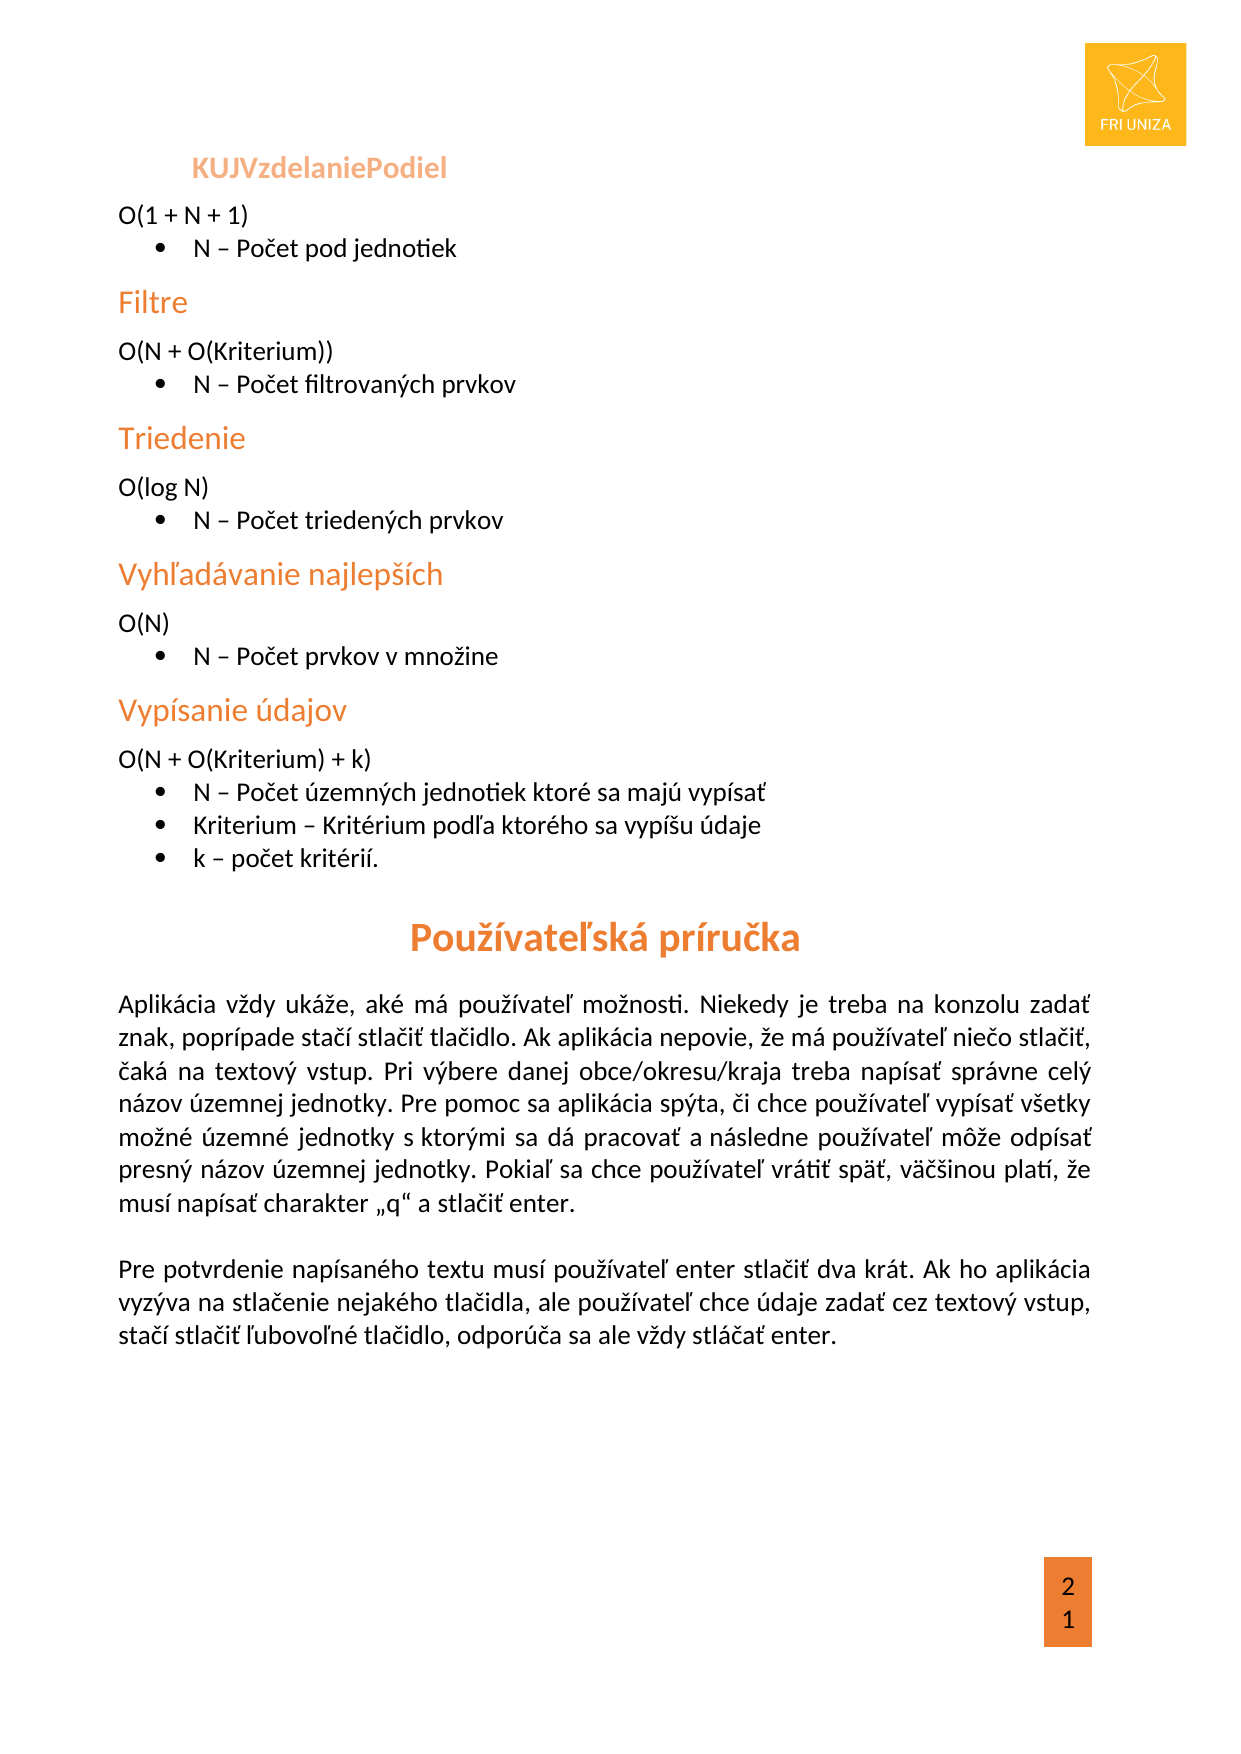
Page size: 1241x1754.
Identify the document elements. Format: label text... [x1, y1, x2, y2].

text O(1 + N + 1) [118, 198, 1092, 231]
subtitle Používateľská príručka [118, 911, 1092, 962]
list N – Počet triedených prvkov [156, 503, 1092, 536]
subtitle Triedenie [118, 417, 1092, 458]
list k – počet kritérií. [156, 841, 1092, 874]
list N – Počet pod jednotiek [156, 231, 1092, 264]
list N – Počet územných jednotiek ktoré sa majú vypísať [156, 775, 1092, 808]
subtitle Vyhľadávanie najlepších [118, 553, 1092, 594]
text O(N) [118, 606, 1092, 639]
list N – Počet prvkov v množine [156, 639, 1092, 672]
text O(N + O(Kriterium)) [118, 334, 1092, 367]
text O(N + O(Kriterium) + k) [118, 742, 1092, 775]
text O(log N) [118, 470, 1092, 503]
list Kriterium – Kritérium podľa ktorého sa vypíšu údaje [156, 808, 1092, 841]
list N – Počet filtrovaných prvkov [156, 367, 1092, 400]
subtitle Filtre [118, 281, 1092, 322]
picture [1085, 43, 1187, 146]
subtitle KUJVzdelaniePodiel [192, 148, 1092, 186]
text Aplikácia vždy ukáže, aké má používateľ možnosti. Niekedy je treba na konzolu zadať znak, poprípade stačí stlačiť tlačidlo. Ak aplikácia nepovie, že má používateľ niečo stlačiť, čaká na textový vstup. Pri výbere danej obce/okresu/kraja treba napísať správne celý názov územnej jednotky. Pre pomoc sa aplikácia spýta, či chce používateľ vypísať všetky možné územné jednotky s ktorými sa dá pracovať a následne používateľ môže odpísať presný názov územnej jednotky. Pokiaľ sa chce používateľ vrátiť späť, väčšinou platí, že musí napísať charakter „q“ a stlačiť enter. [118, 988, 1092, 1219]
text Pre potvrdenie napísaného textu musí používateľ enter stlačiť dva krát. Ak ho aplikácia vyzýva na stlačenie nejakého tlačidla, ale používateľ chce údaje zadať cez textový vstup, stačí stlačiť ľubovoľné tlačidlo, odporúča sa ale vždy stláčať enter. [118, 1252, 1092, 1351]
subtitle Vypísanie údajov [118, 689, 1092, 729]
